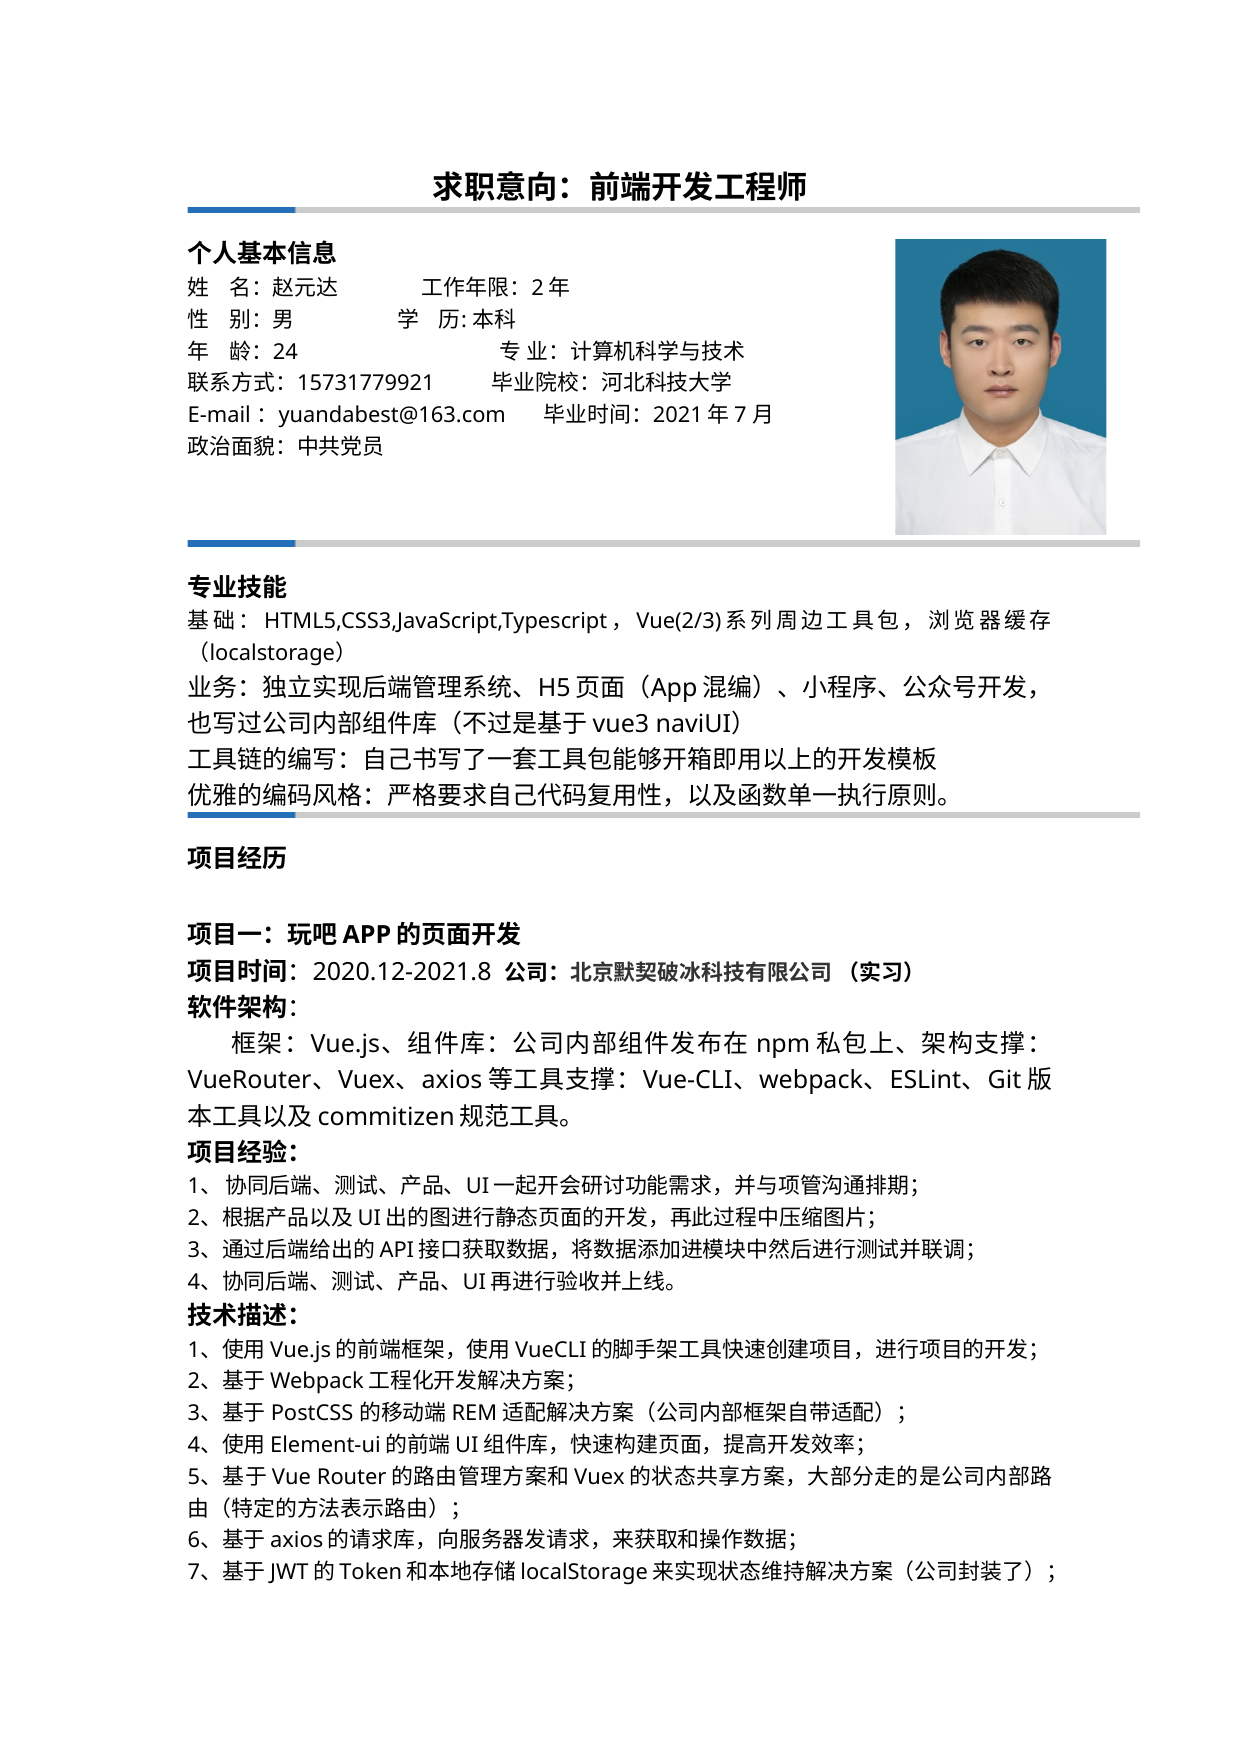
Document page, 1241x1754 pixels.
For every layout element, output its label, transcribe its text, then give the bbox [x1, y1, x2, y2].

text 政治面貌：中共党员 [187, 429, 895, 461]
text 优雅的编码风格：严格要求自己代码复用性，以及函数单一执行原则。 [187, 776, 1053, 812]
text E-mail ：yuandabest@163.com 毕业时间：2021年 7 月 [187, 397, 895, 429]
picture [187, 207, 1141, 213]
text 项目时间：2020.12-2021.8 公司：北京默契破冰科技有限公司 （实习） [187, 951, 1053, 987]
text 3、基于 PostCSS 的移动端 REM 适配解决方案（公司内部框架自带适配）； [187, 1395, 1053, 1427]
text 7、基于JWT的Token和本地存储localStorage来实现状态维持解决方案（公司封装了）； [187, 1554, 1053, 1586]
text 4、协同后端、测试、产品、UI再进行验收并上线。 [187, 1264, 1053, 1296]
text 技术描述： [187, 1296, 1053, 1332]
text 项目经验： [187, 1132, 1053, 1168]
text 6、基于axios的请求库，向服务器发请求，来获取和操作数据； [187, 1522, 1053, 1554]
text 业务：独立实现后端管理系统、H5页面（App混编）、小程序、公众号开发，也写过公司内部组件库（不过是基于vue3 naviUI） [187, 667, 1053, 739]
picture [187, 540, 1141, 547]
text 2、根据产品以及UI出的图进行静态页面的开发，再此过程中压缩图片； [187, 1200, 1053, 1232]
text 3、通过后端给出的API接口获取数据，将数据添加进模块中然后进行测试并联调； [187, 1232, 1053, 1264]
picture [895, 239, 1107, 533]
text 软件架构： [187, 987, 1053, 1023]
text 项目经历 [187, 839, 1053, 875]
picture [187, 812, 1141, 818]
text 专业技能 [187, 567, 1053, 603]
list 协同后端、测试、产品、UI一起开会研讨功能需求，并与项管沟通排期； [187, 1168, 1053, 1200]
text 5、基于Vue Router的路由管理方案和Vuex的状态共享方案，大部分走的是公司内部路由（特定的方法表示路由）； [187, 1459, 1053, 1522]
text 性 别：男 学 历: 本科 [187, 302, 895, 334]
text 工具链的编写：自己书写了一套工具包能够开箱即用以上的开发模板 [187, 739, 1053, 776]
text 个人基本信息 [187, 234, 1053, 270]
text 框架：Vue.js、组件库：公司内部组件发布在npm私包上、架构支撑：VueRouter、Vuex、axios等工具支撑：Vue-CLI、webpack、ESLint、Git版本工具以及commitizen规范工具。 [187, 1023, 1053, 1132]
text 1、使用Vue.js的前端框架，使用VueCLI的脚手架工具快速创建项目，进行项目的开发； [187, 1332, 1053, 1363]
text 求职意向：前端开发工程师 [187, 162, 1053, 207]
text 2、基于Webpack工程化开发解决方案； [187, 1363, 1053, 1395]
text 联系方式：15731779921 毕业院校：河北科技大学 [187, 365, 895, 397]
text 年 龄：24 专 业：计算机科学与技术 [187, 334, 895, 365]
text 项目一：玩吧APP的页面开发 [187, 915, 1053, 951]
text 基础：HTML5,CSS3,JavaScript,Typescript，Vue(2/3)系列周边工具包，浏览器缓存（localstorage） [187, 603, 1053, 667]
text 姓 名：赵元达 工作年限：2年 [187, 270, 895, 302]
text 4、使用Element-ui的前端UI组件库，快速构建页面，提高开发效率； [187, 1427, 1053, 1459]
